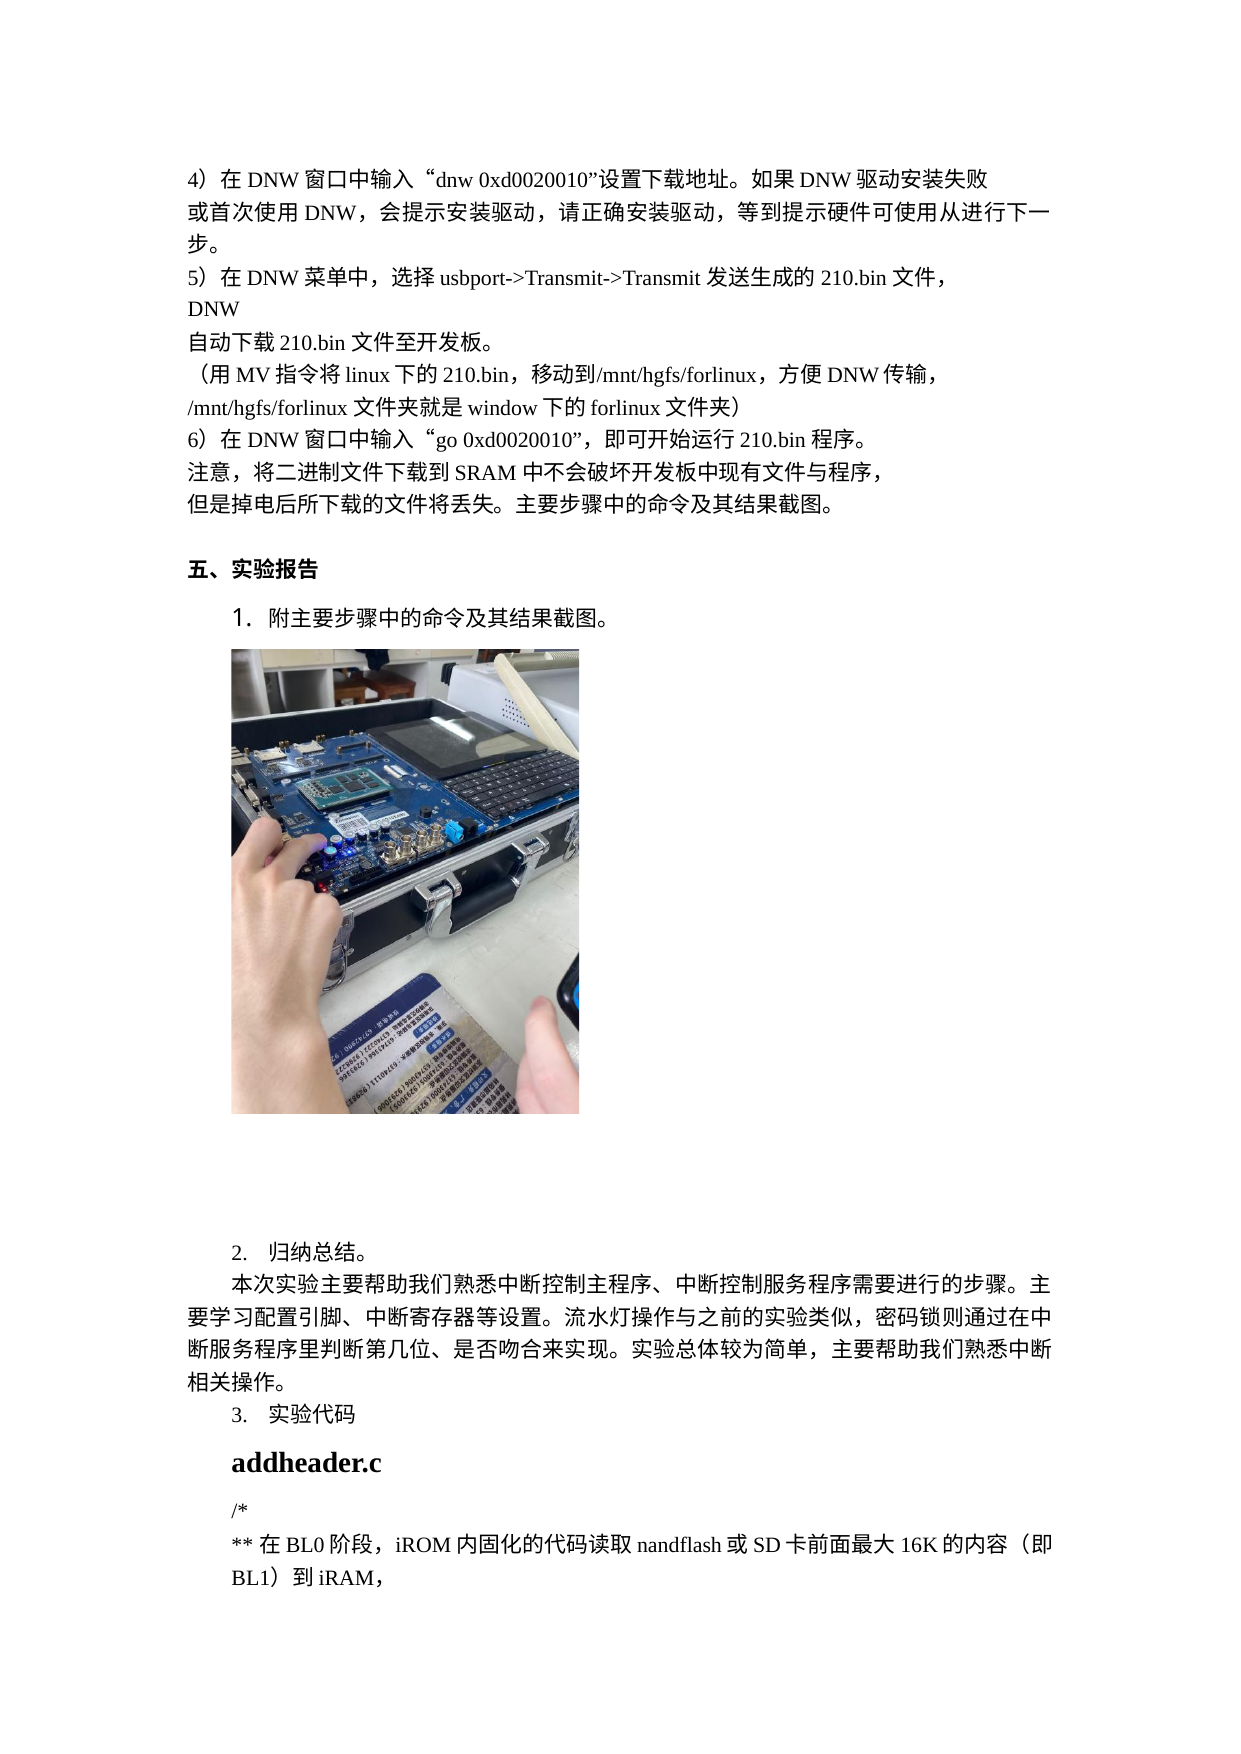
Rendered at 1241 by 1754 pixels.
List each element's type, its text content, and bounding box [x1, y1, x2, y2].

text 本次实验主要帮助我们熟悉中断控制主程序、中断控制服务程序需要进行的步骤。主要学习配置引脚、中断寄存器等设置。流水灯操作与之前的实验类似，密码锁则通过在中断服务程序里判断第几位、是否吻合来实现。实验总体较为简单，主要帮助我们熟悉中断相关操作。 [187, 1267, 1053, 1397]
text 但是掉电后所下载的文件将丢失。主要步骤中的命令及其结果截图。 [187, 487, 1053, 519]
text 4）在 DNW 窗口中输入“dnw 0xd0020010”设置下载地址。如果DNW 驱动安装失败 [187, 162, 1053, 194]
list 附主要步骤中的命令及其结果截图。 [231, 584, 1053, 649]
text DNW [187, 292, 1053, 324]
text 或首次使用DNW，会提示安装驱动，请正确安装驱动，等到提示硬件可使用从进行下一步。 [187, 194, 1053, 259]
list 实验代码 [231, 1397, 1053, 1429]
text 6）在 DNW 窗口中输入“go 0xd0020010”，即可开始运行210.bin 程序。 [187, 422, 1053, 454]
text addheader.c [231, 1429, 1053, 1494]
text （用MV指令将linux下的210.bin，移动到/mnt/hgfs/forlinux，方便DNW传输， [187, 357, 1053, 389]
text /mnt/hgfs/forlinux 文件夹就是window下的forlinux文件夹） [187, 389, 1053, 422]
text 注意，将二进制文件下载到SRAM 中不会破坏开发板中现有文件与程序， [187, 454, 1053, 487]
list 归纳总结。 [231, 1234, 1053, 1267]
text 五、实验报告 [187, 552, 1053, 584]
picture [231, 649, 580, 1114]
text 5）在DNW 菜单中，选择usbport->Transmit->Transmit 发送生成的 210.bin 文件， [187, 259, 1053, 292]
text 自动下载210.bin 文件至开发板。 [187, 324, 1053, 357]
text ** 在BL0阶段，iROM内固化的代码读取nandflash或SD卡前面最大16K的内容（即BL1）到iRAM， [231, 1527, 1053, 1592]
text /* [231, 1494, 1053, 1527]
